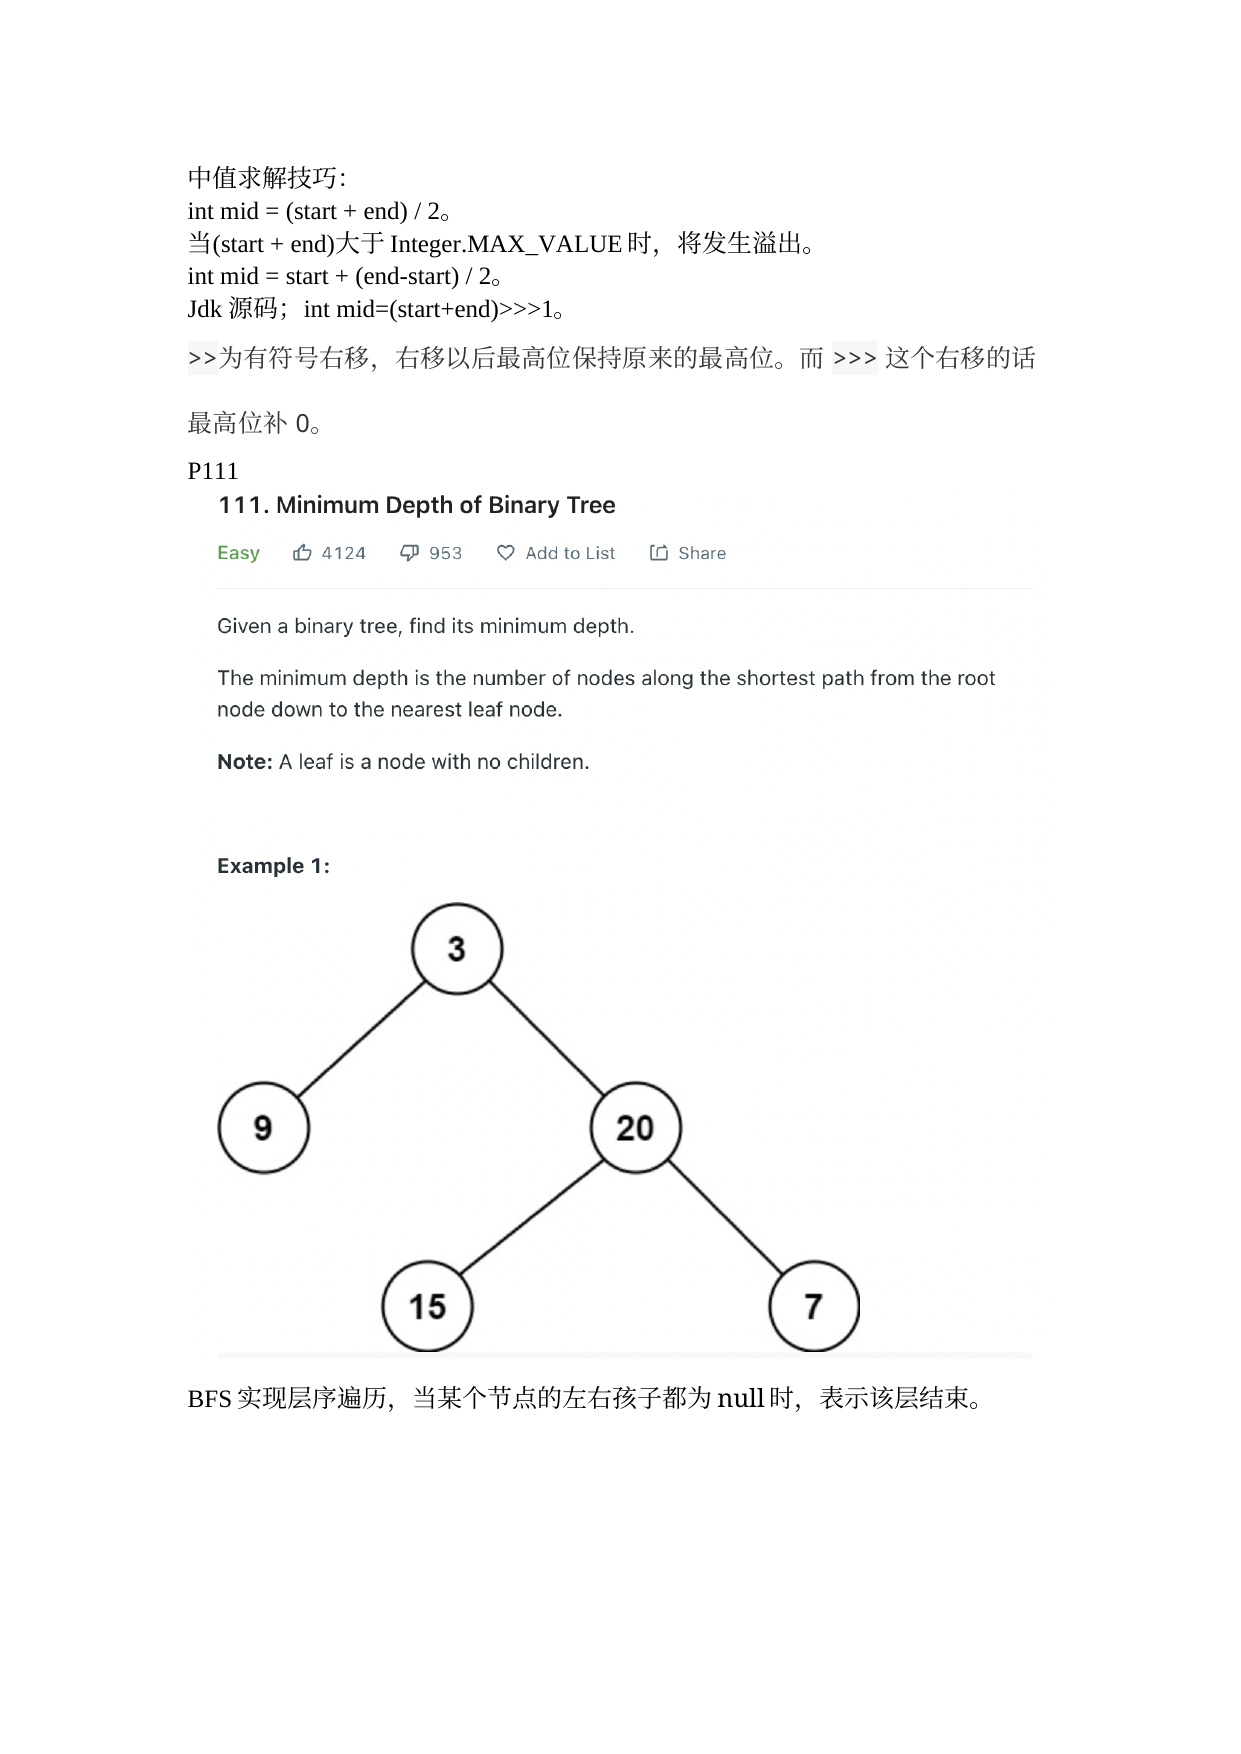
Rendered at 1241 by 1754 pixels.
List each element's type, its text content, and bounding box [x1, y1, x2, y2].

text int mid = start + (end-start) / 2。 [187, 259, 1053, 292]
text 中值求解技巧： [187, 162, 1053, 194]
text Jdk 源码；int mid=(start+end)>>>1。 [187, 292, 1053, 324]
text BFS实现层序遍历，当某个节点的左右孩子都为null时，表示该层结束。 [187, 1364, 1053, 1429]
text P111 [187, 454, 1053, 487]
text >>为有符号右移，右移以后最高位保持原来的最高位。而 >>> 这个右移的话最高位补 0。 [187, 324, 1053, 454]
picture [187, 487, 1053, 1359]
text int mid = (start + end) / 2。 [187, 194, 1053, 227]
text 当(start + end)大于Integer.MAX_VALUE时，将发生溢出。 [187, 227, 1053, 259]
